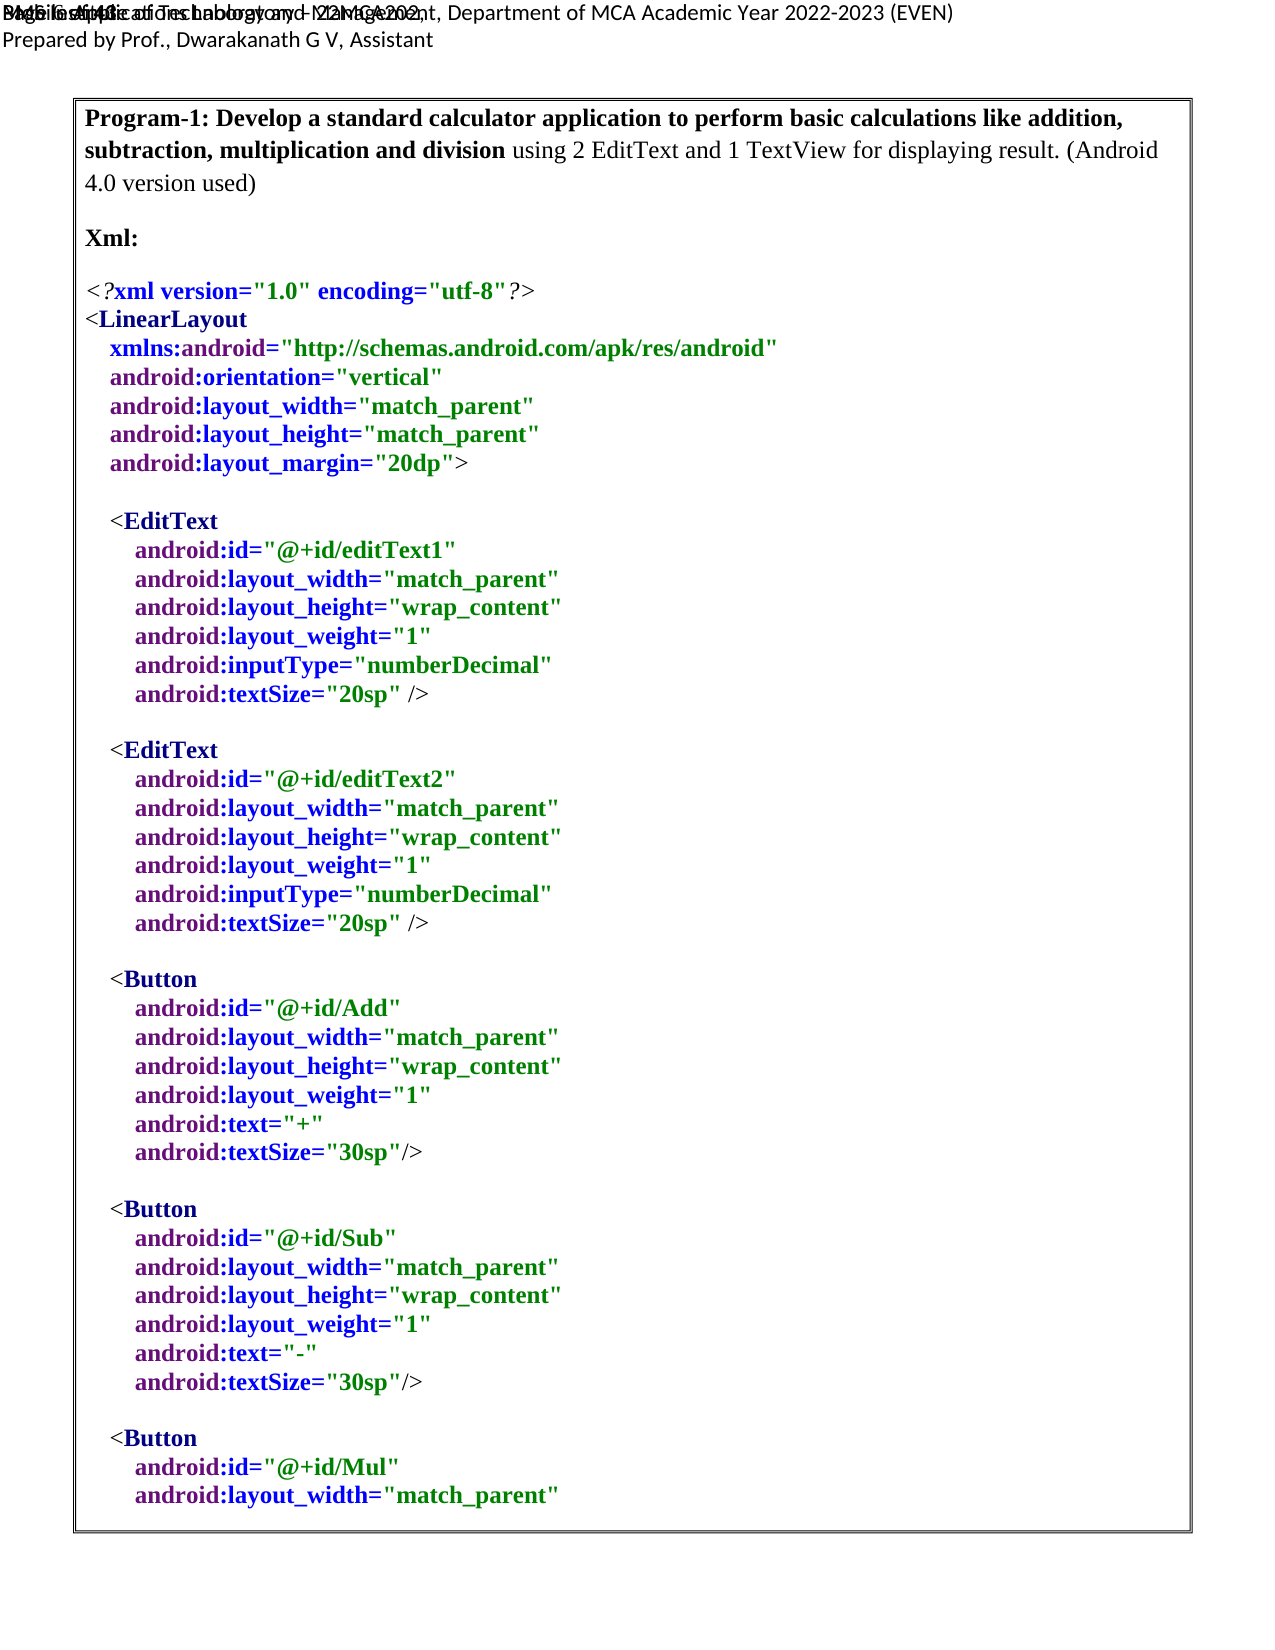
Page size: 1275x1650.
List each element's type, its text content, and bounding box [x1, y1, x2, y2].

text android:layout_width="match_parent" [134, 1481, 1194, 1509]
text <EditText android:id="@+id/editText2" [109, 735, 459, 793]
text Xml: [84, 223, 1194, 251]
text <Button android:id="@+id/Add" [109, 964, 404, 1022]
text Program-1: Develop a standard calculator application to perform basic calculations like addition, subtraction, multiplication and division using 2 EditText and 1 TextView for displaying result. (Android [84, 103, 1194, 164]
text android:layout_width="match_parent" android:layout_height="wrap_content" android:layout_weight="1" android:text="+" android:textSize="30sp"/> [134, 1022, 565, 1166]
text 4.0 version used) [84, 168, 1194, 197]
text <Button android:id="@+id/Sub" [109, 1194, 399, 1252]
text <EditText android:id="@+id/editText1" [109, 506, 459, 563]
text android:layout_width="match_parent" android:layout_height="wrap_content" android:layout_weight="1" android:inputType="numberDecimal" android:textSize="20sp" /> [134, 564, 565, 707]
text <LinearLayout xmlns:android="http://schemas.android.com/apk/res/android" android:orientation="vertical" android:layout_width="match_parent" android:layout_height="match_parent" android:layout_margin="20dp"> [84, 304, 788, 477]
text android:layout_width="match_parent" android:layout_height="wrap_content" android:layout_weight="1" android:inputType="numberDecimal" android:textSize="20sp" /> [134, 793, 565, 937]
text android:layout_width="match_parent" android:layout_height="wrap_content" android:layout_weight="1" android:text="-" android:textSize="30sp"/> [134, 1252, 563, 1396]
text <?xml version="1.0" encoding="utf-8"?> [84, 276, 1194, 304]
text <Button android:id="@+id/Mul" [109, 1423, 402, 1481]
